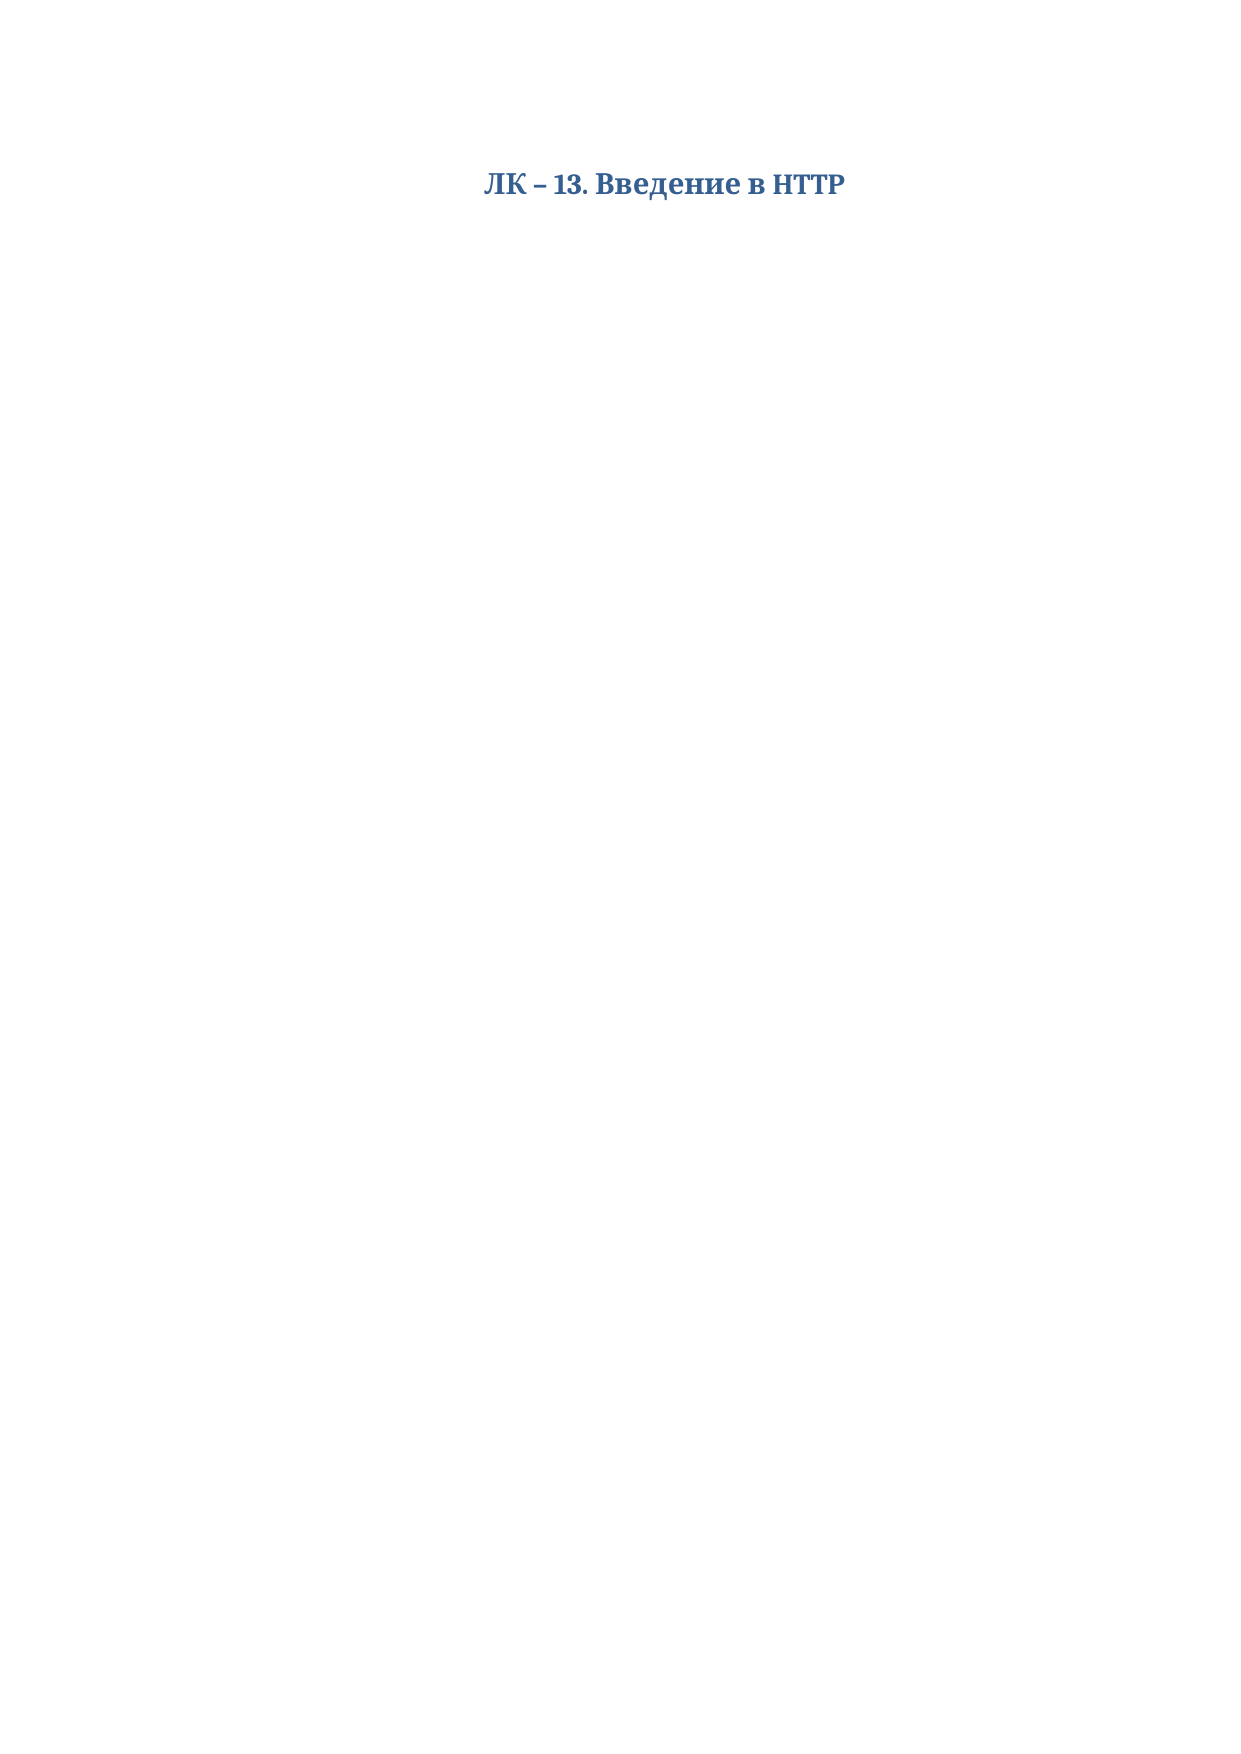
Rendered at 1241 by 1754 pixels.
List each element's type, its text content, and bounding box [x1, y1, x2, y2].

subtitle ЛК – 13. Введение в HTTP [177, 168, 1152, 202]
